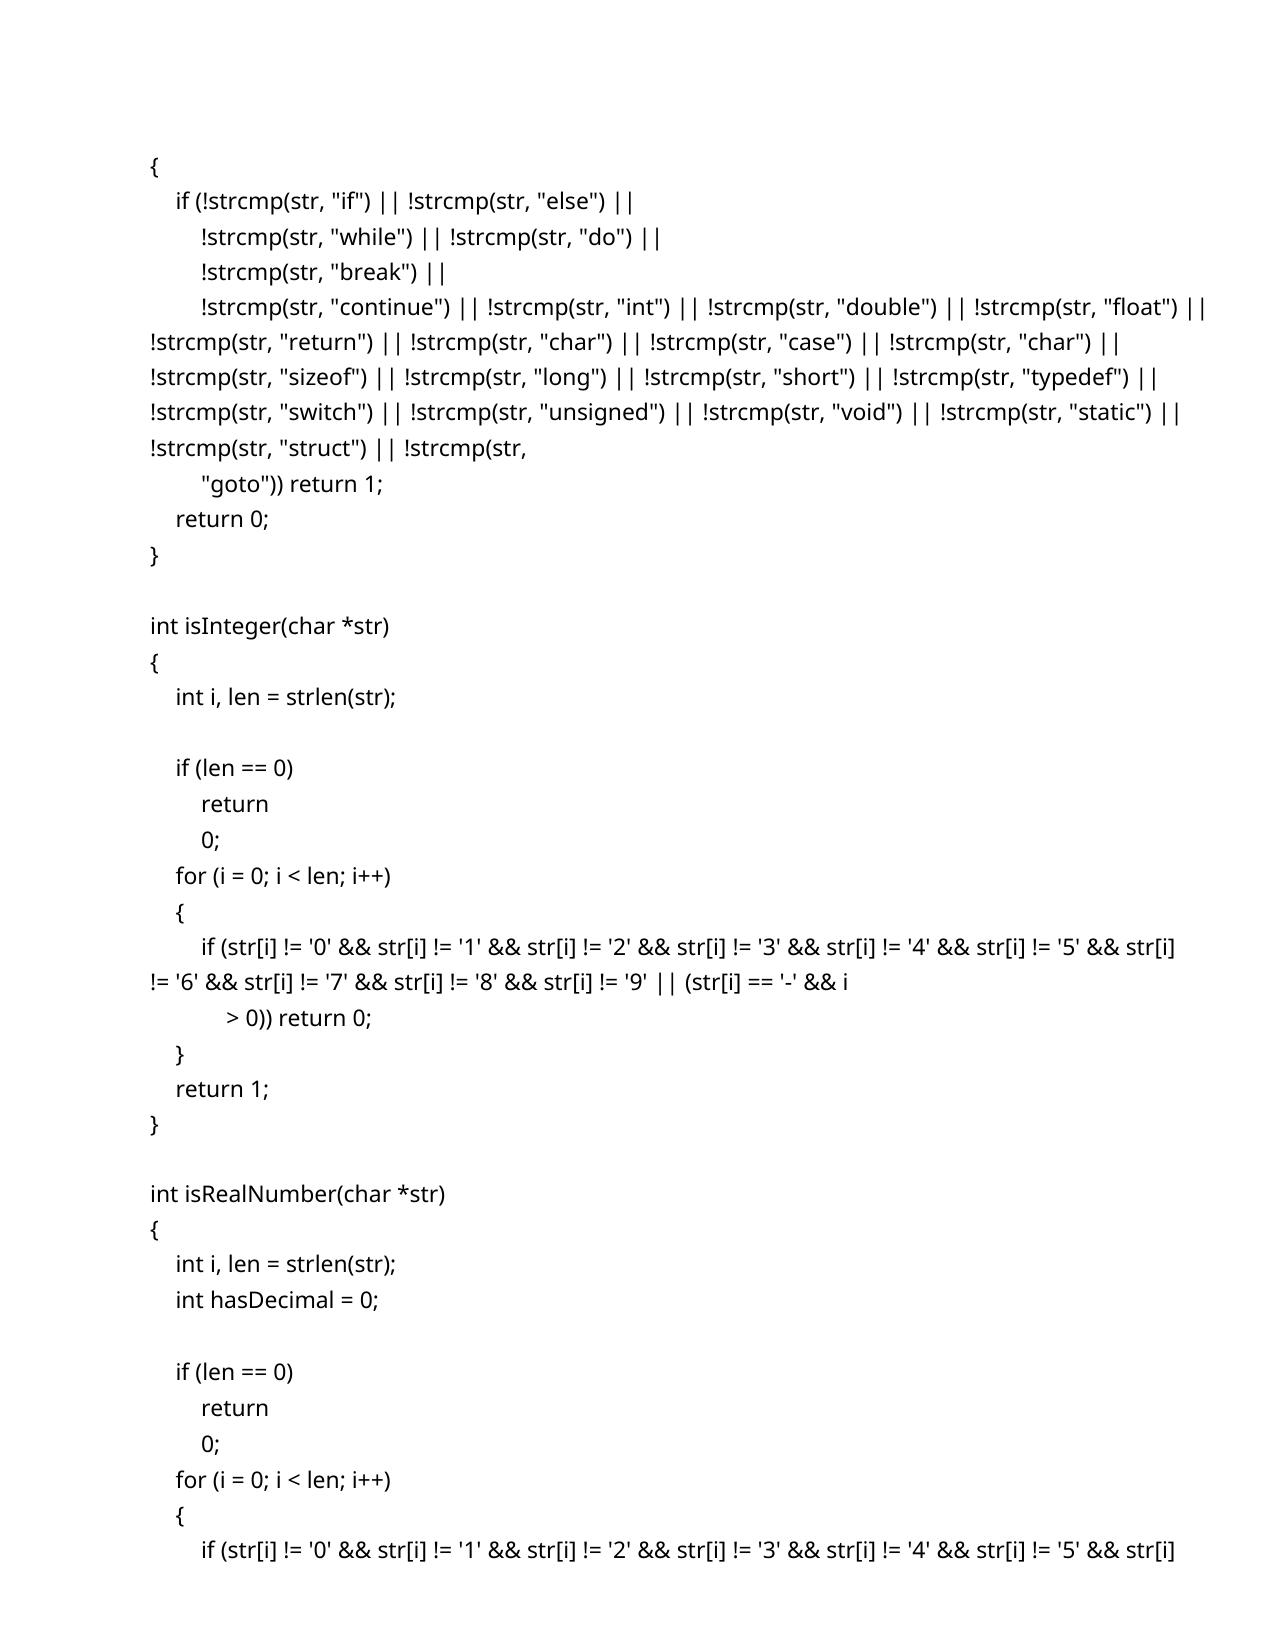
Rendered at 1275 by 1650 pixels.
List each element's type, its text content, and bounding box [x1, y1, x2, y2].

text for (i = 0; i < len; i++) [175, 860, 1235, 891]
text int i, len = strlen(str); [175, 681, 1235, 712]
text return 1; [175, 1073, 1235, 1104]
text } [150, 1108, 1235, 1139]
text int i, len = strlen(str); int hasDecimal = 0; [175, 1248, 396, 1316]
text { [150, 150, 1235, 181]
text return 0; [175, 503, 1235, 535]
text if (len == 0) return 0; [175, 752, 293, 856]
text { [175, 895, 1235, 927]
text !strcmp(str, "break") || [201, 256, 1235, 287]
text { [175, 1499, 1235, 1531]
text } [150, 539, 1235, 570]
text !strcmp(str, "continue") || !strcmp(str, "int") || !strcmp(str, "double") || !strcmp(str, "float") || [201, 291, 1235, 322]
text !strcmp(str, "struct") || !strcmp(str, "goto")) return 1; [150, 432, 612, 499]
text if (str[i] != '0' && str[i] != '1' && str[i] != '2' && str[i] != '3' && str[i] != '4' && str[i] != '5' && str[i] [201, 931, 1235, 962]
text } [175, 1038, 1235, 1069]
text if (len == 0) return 0; [175, 1356, 293, 1459]
text if (str[i] != '0' && str[i] != '1' && str[i] != '2' && str[i] != '3' && str[i] != '4' && str[i] != '5' && str[i] [201, 1534, 1235, 1566]
text { [150, 1213, 1235, 1244]
text != '6' && str[i] != '7' && str[i] != '8' && str[i] != '9' || (str[i] == '-' && i > 0)) return 0; [150, 966, 858, 1033]
text !strcmp(str, "sizeof") || !strcmp(str, "long") || !strcmp(str, "short") || !strcmp(str, "typedef") || [150, 361, 1235, 392]
text { [150, 646, 1235, 677]
text for (i = 0; i < len; i++) [175, 1464, 1235, 1495]
text int isRealNumber(char *str) [150, 1178, 1235, 1209]
text if (!strcmp(str, "if") || !strcmp(str, "else") || [175, 185, 1235, 216]
text !strcmp(str, "switch") || !strcmp(str, "unsigned") || !strcmp(str, "void") || !strcmp(str, "static") || [150, 396, 1235, 428]
text int isInteger(char *str) [150, 610, 1235, 642]
text !strcmp(str, "return") || !strcmp(str, "char") || !strcmp(str, "case") || !strcmp(str, "char") || [150, 326, 1235, 357]
text !strcmp(str, "while") || !strcmp(str, "do") || [201, 220, 1235, 252]
